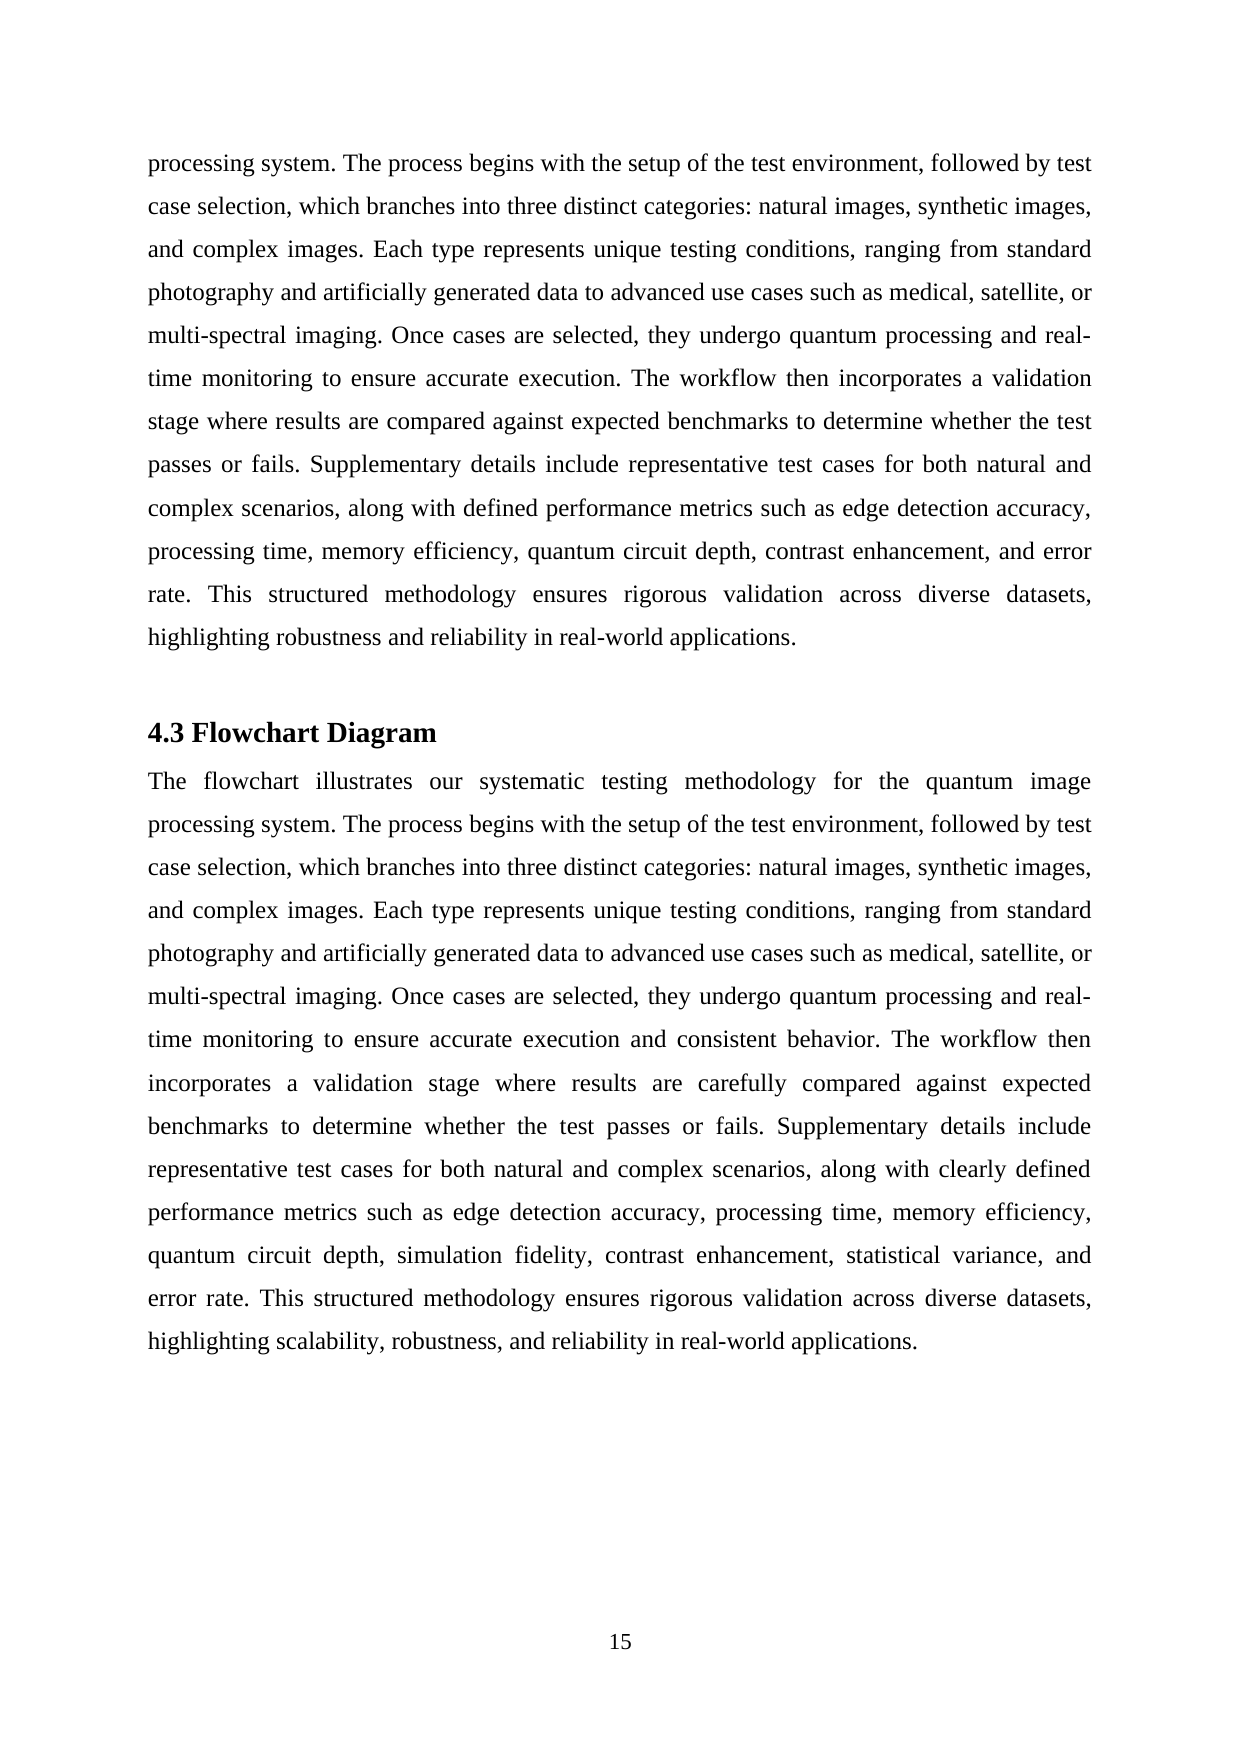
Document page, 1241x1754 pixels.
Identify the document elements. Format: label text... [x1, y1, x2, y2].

text The flowchart illustrates our systematic testing methodology for the quantum image processing system. The process begins with the setup of the test environment, followed by test case selection, which branches into three distinct categories: natural images, synthetic images, and complex images. Each type represents unique testing conditions, ranging from standard photography and artificially generated data to advanced use cases such as medical, satellite, or multi-spectral imaging. Once cases are selected, they undergo quantum processing and real-time monitoring to ensure accurate execution and consistent behavior. The workflow then incorporates a validation stage where results are carefully compared against expected benchmarks to determine whether the test passes or fails. Supplementary details include representative test cases for both natural and complex scenarios, along with clearly defined performance metrics such as edge detection accuracy, processing time, memory efficiency, quantum circuit depth, simulation fidelity, contrast enhancement, statistical variance, and error rate. This structured methodology ensures rigorous validation across diverse datasets, highlighting scalability, robustness, and reliability in real-world applications. [148, 766, 1092, 1355]
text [148, 148, 1092, 651]
text 4.3 Flowchart Diagram [148, 716, 1092, 749]
